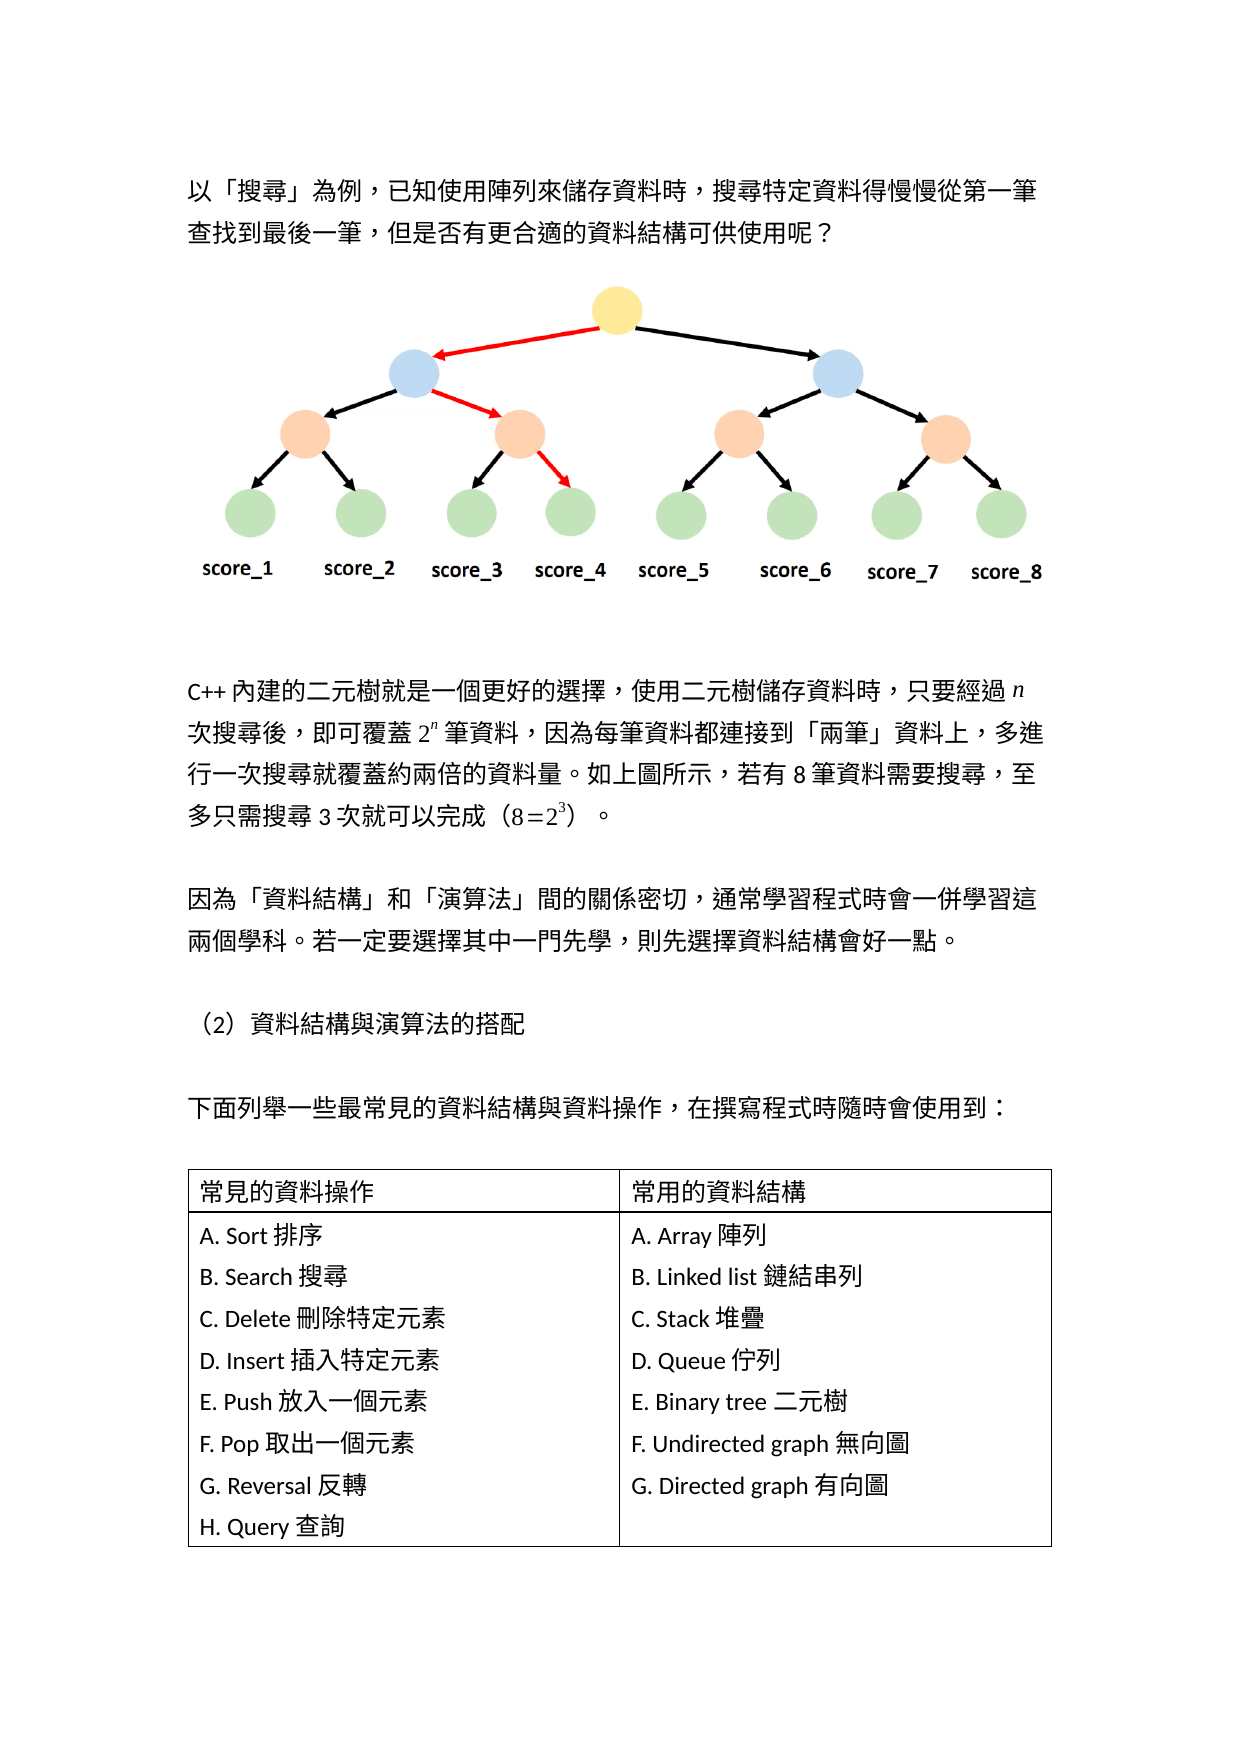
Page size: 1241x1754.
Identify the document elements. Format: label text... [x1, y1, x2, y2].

text 下面列舉一些最常見的資料結構與資料操作，在撰寫程式時隨時會使用到： [187, 1085, 1053, 1127]
text 因為「資料結構」和「演算法」間的關係密切，通常學習程式時會一併學習這兩個學科。若一定要選擇其中一門先學，則先選擇資料結構會好一點。 [187, 877, 1053, 960]
picture [187, 272, 1053, 591]
text C++ 內建的二元樹就是一個更好的選擇，使用二元樹儲存資料時，只要經過 次搜尋後，即可覆蓋 筆資料，因為每筆資料都連接到「兩筆」資料上，多進行一次搜尋就覆蓋約兩倍的資料量。如上圖所示，若有 8 筆資料需要搜尋，至多只需搜尋 3 次就可以完成（）。 [187, 669, 1053, 835]
text （2）資料結構與演算法的搭配 [187, 1002, 1053, 1044]
table_header 常見的資料操作 [189, 1170, 619, 1211]
table_cell A. Array 陣列 B. Linked list 鏈結串列 C. Stack 堆疊 D. Queue 佇列 E. Binary tree 二元樹 F. Undirected graph 無向圖 G. Directed graph 有向圖 [620, 1213, 1051, 1546]
table_header 常用的資料結構 [620, 1170, 1051, 1211]
table_cell A. Sort 排序 B. Search 搜尋 C. Delete 刪除特定元素 D. Insert 插入特定元素 E. Push 放入一個元素 F. Pop 取出一個元素 G. Reversal 反轉 H. Query 查詢 [189, 1213, 619, 1546]
text 以「搜尋」為例，已知使用陣列來儲存資料時，搜尋特定資料得慢慢從第一筆查找到最後一筆，但是否有更合適的資料結構可供使用呢？ [187, 169, 1053, 252]
